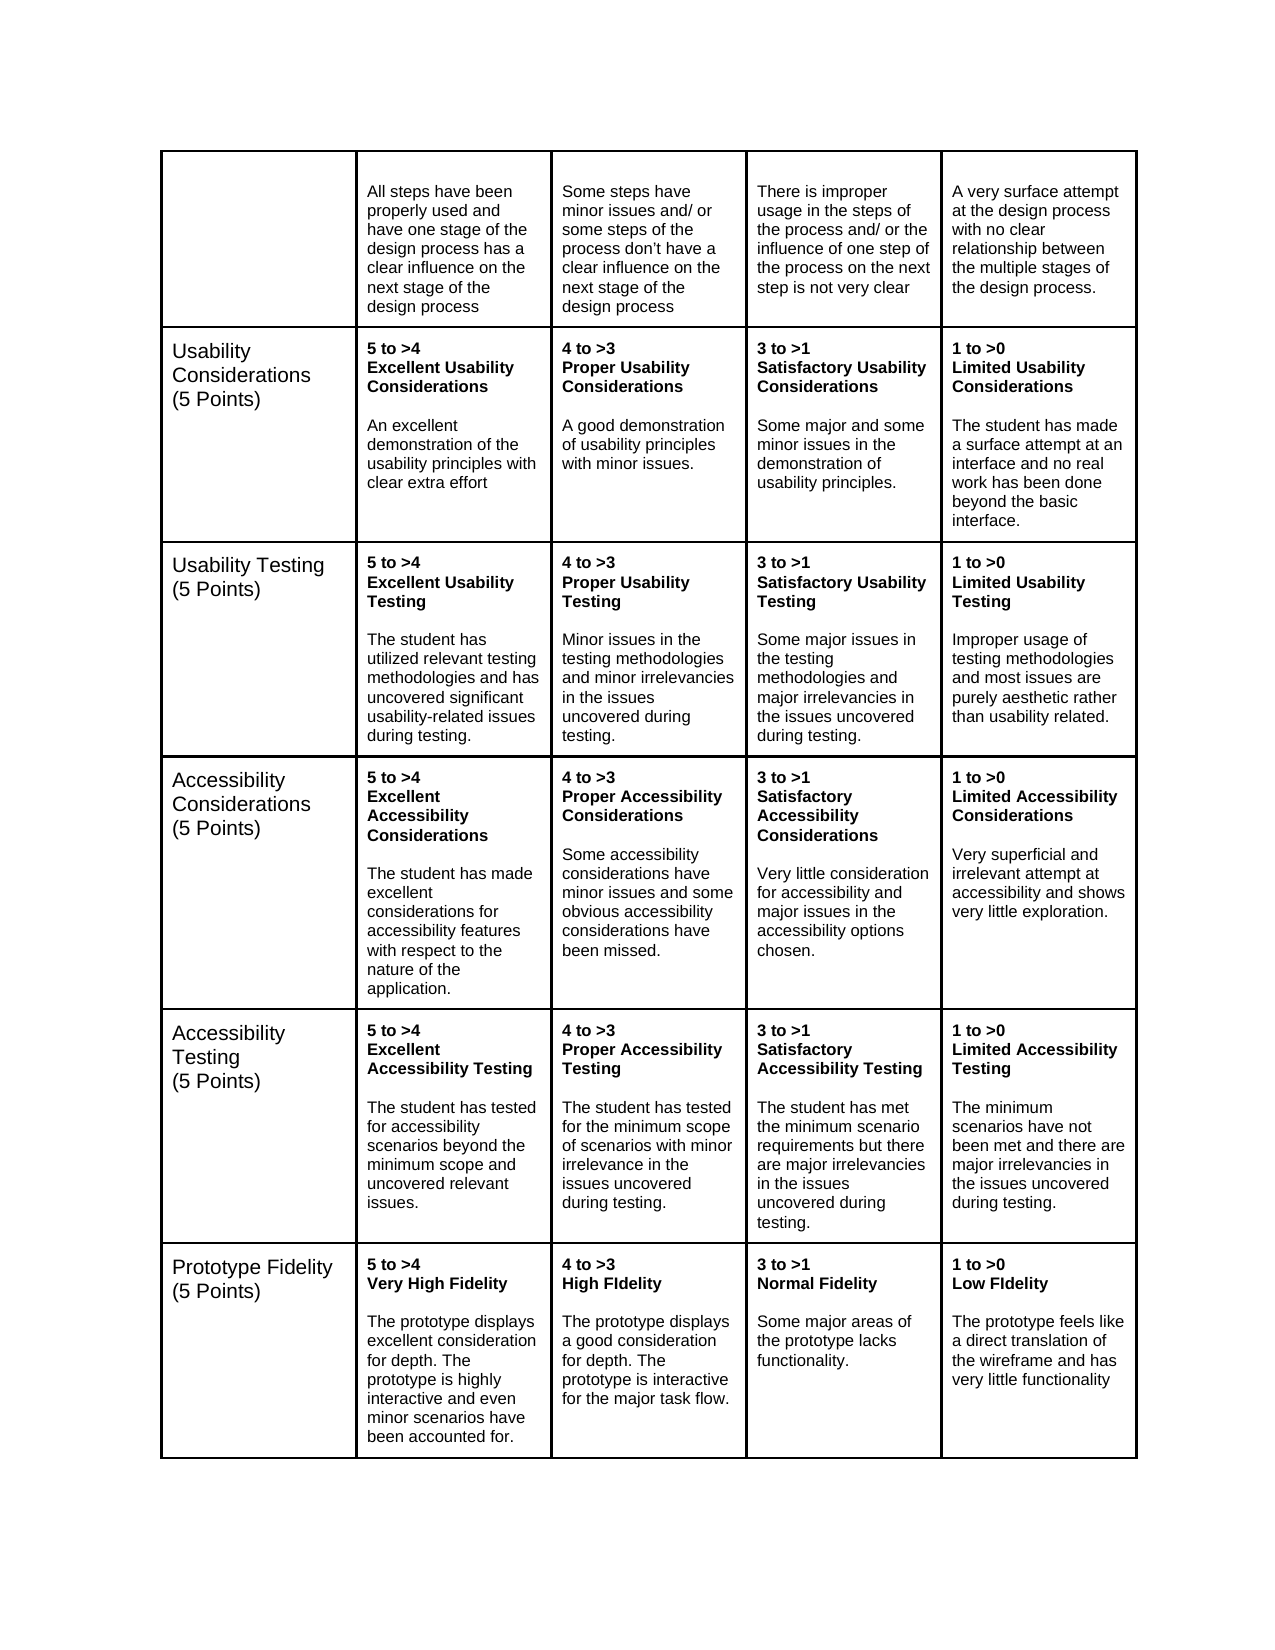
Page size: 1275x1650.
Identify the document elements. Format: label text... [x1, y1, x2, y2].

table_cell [943, 152, 1135, 326]
table_cell 5 to >4 Very High Fidelity The prototype displays excellent consideration for depth. The prototype is highly interactive and even minor scenarios have been accounted for. [358, 1244, 550, 1457]
table_cell 1 to >0 Limited Usability Testing Improper usage of testing methodologies and most issues are purely aesthetic rather than usability related. [943, 543, 1135, 755]
table_cell 4 to >3 High FIdelity The prototype displays a good consideration for depth. The prototype is interactive for the major task flow. [553, 1244, 745, 1457]
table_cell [163, 152, 355, 326]
table_cell 5 to >4 Excellent Accessibility Testing The student has tested for accessibility scenarios beyond the minimum scope and uncovered relevant issues. [358, 1010, 550, 1242]
table_cell 4 to >3 Proper Usability Testing Minor issues in the testing methodologies and minor irrelevancies in the issues uncovered during testing. [553, 543, 745, 755]
table_cell 4 to >3 Proper Accessibility Testing The student has tested for the minimum scope of scenarios with minor irrelevance in the issues uncovered during testing. [553, 1010, 745, 1242]
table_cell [358, 152, 550, 326]
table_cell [748, 152, 940, 326]
table_cell 1 to >0 Limited Accessibility Considerations Very superficial and irrelevant attempt at accessibility and shows very little exploration. [943, 758, 1135, 1008]
table_cell 1 to >0 Low FIdelity The prototype feels like a direct translation of the wireframe and has very little functionality [943, 1244, 1135, 1457]
table_cell 4 to >3 Proper Accessibility Considerations Some accessibility considerations have minor issues and some obvious accessibility considerations have been missed. [553, 758, 745, 1008]
table_cell Accessibility Considerations (5 Points) [163, 758, 355, 1008]
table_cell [553, 152, 745, 326]
table_cell 5 to >4 Excellent Usability Considerations An excellent demonstration of the usability principles with clear extra effort [358, 328, 550, 541]
table_cell 3 to >1 Satisfactory Usability Considerations Some major and some minor issues in the demonstration of usability principles. [748, 328, 940, 541]
table_cell 3 to >1 Satisfactory Accessibility Considerations Very little consideration for accessibility and major issues in the accessibility options chosen. [748, 758, 940, 1008]
table_cell 3 to >1 Satisfactory Accessibility Testing The student has met the minimum scenario requirements but there are major irrelevancies in the issues uncovered during testing. [748, 1010, 940, 1242]
table_cell Accessibility Testing (5 Points) [163, 1010, 355, 1242]
table_cell 1 to >0 Limited Accessibility Testing The minimum scenarios have not been met and there are major irrelevancies in the issues uncovered during testing. [943, 1010, 1135, 1242]
table_cell 1 to >0 Limited Usability Considerations The student has made a surface attempt at an interface and no real work has been done beyond the basic interface. [943, 328, 1135, 541]
table_cell 3 to >1 Satisfactory Usability Testing Some major issues in the testing methodologies and major irrelevancies in the issues uncovered during testing. [748, 543, 940, 755]
table_cell 5 to >4 Excellent Accessibility Considerations The student has made excellent considerations for accessibility features with respect to the nature of the application. [358, 758, 550, 1008]
table_cell Prototype Fidelity (5 Points) [163, 1244, 355, 1457]
table_cell 3 to >1 Normal Fidelity Some major areas of the prototype lacks functionality. [748, 1244, 940, 1457]
table_cell 5 to >4 Excellent Usability Testing The student has utilized relevant testing methodologies and has uncovered significant usability-related issues during testing. [358, 543, 550, 755]
table_cell Usability Considerations (5 Points) [163, 328, 355, 541]
table_cell Usability Testing (5 Points) [163, 543, 355, 755]
table_cell 4 to >3 Proper Usability Considerations A good demonstration of usability principles with minor issues. [553, 328, 745, 541]
